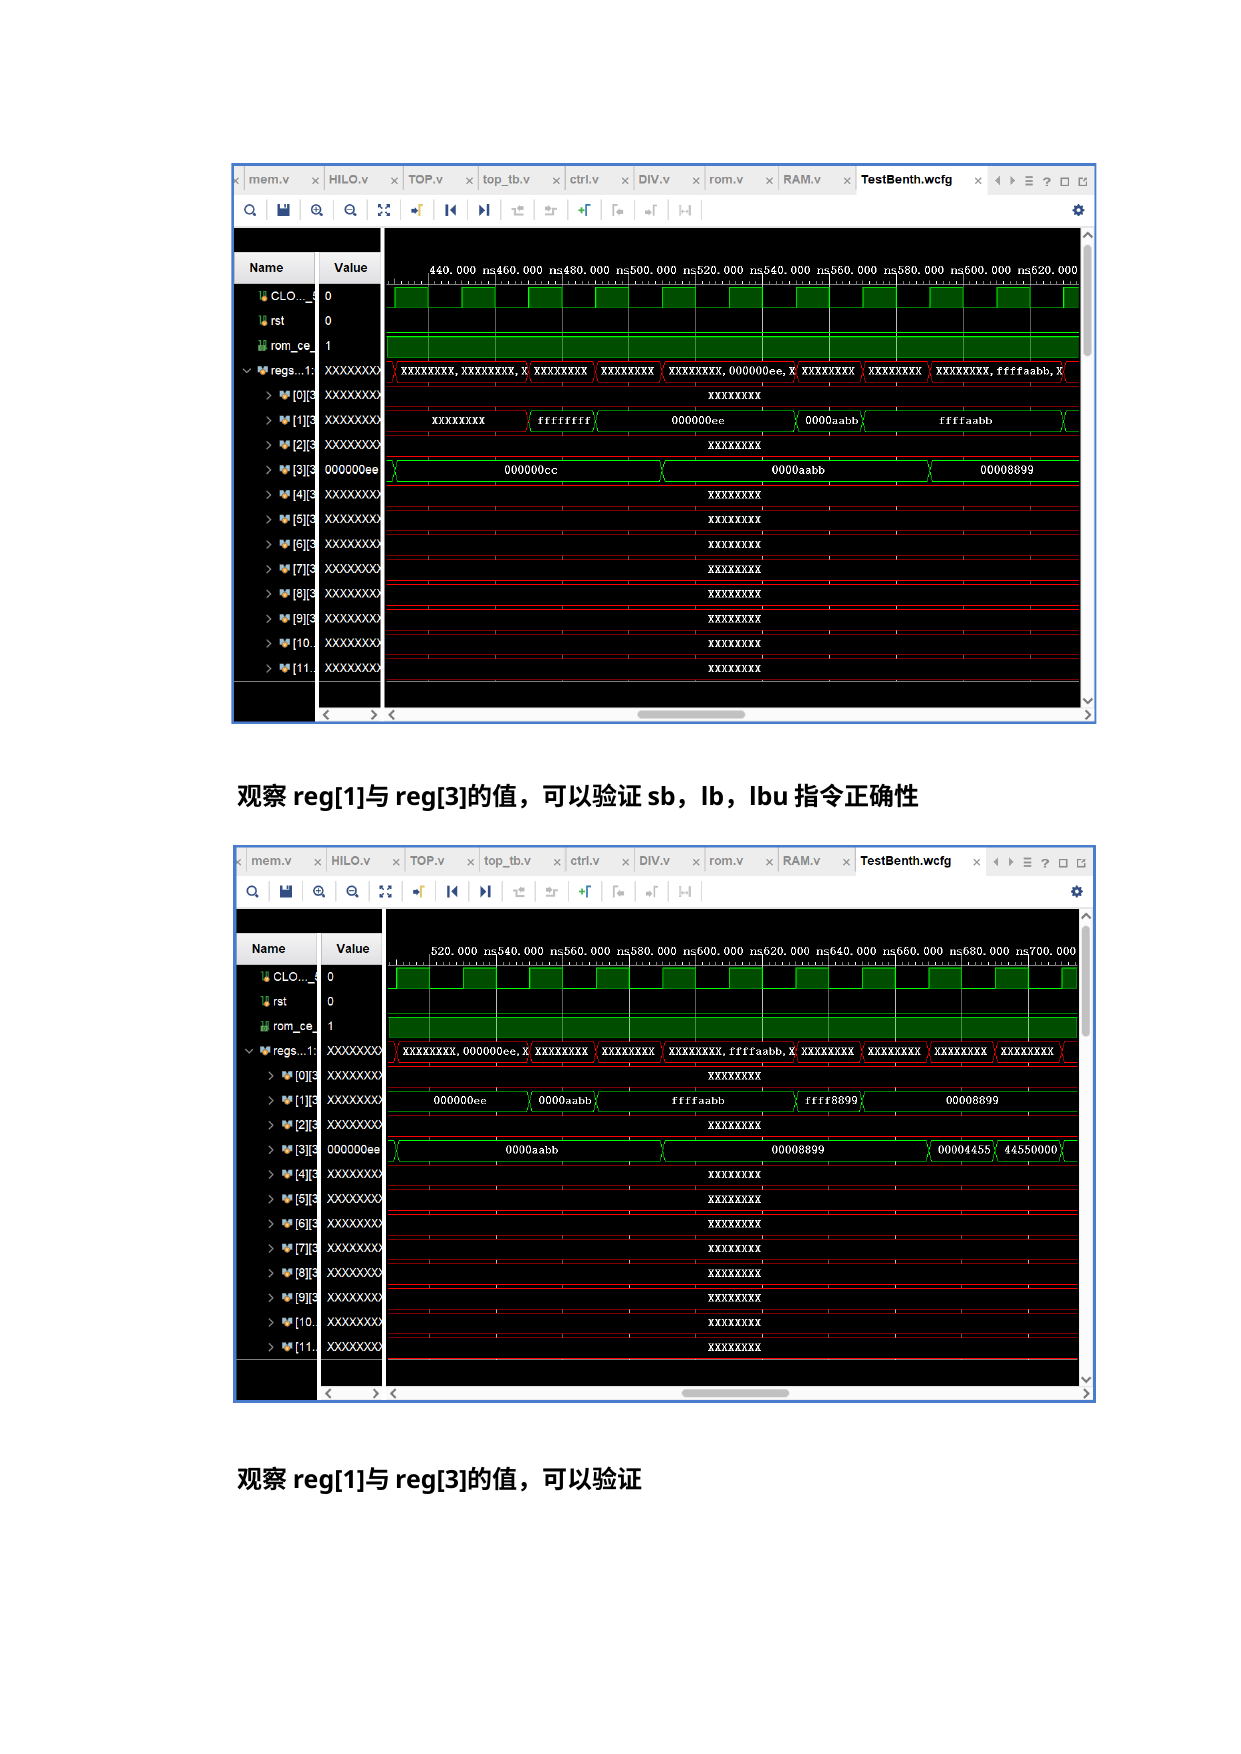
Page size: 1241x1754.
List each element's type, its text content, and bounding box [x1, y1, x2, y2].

picture [231, 162, 1097, 724]
picture [231, 845, 1097, 1403]
text 观察reg[1]与reg[3]的值，可以验证sb，lb，lbu指令正确性 [187, 762, 1053, 827]
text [187, 1445, 1053, 1510]
